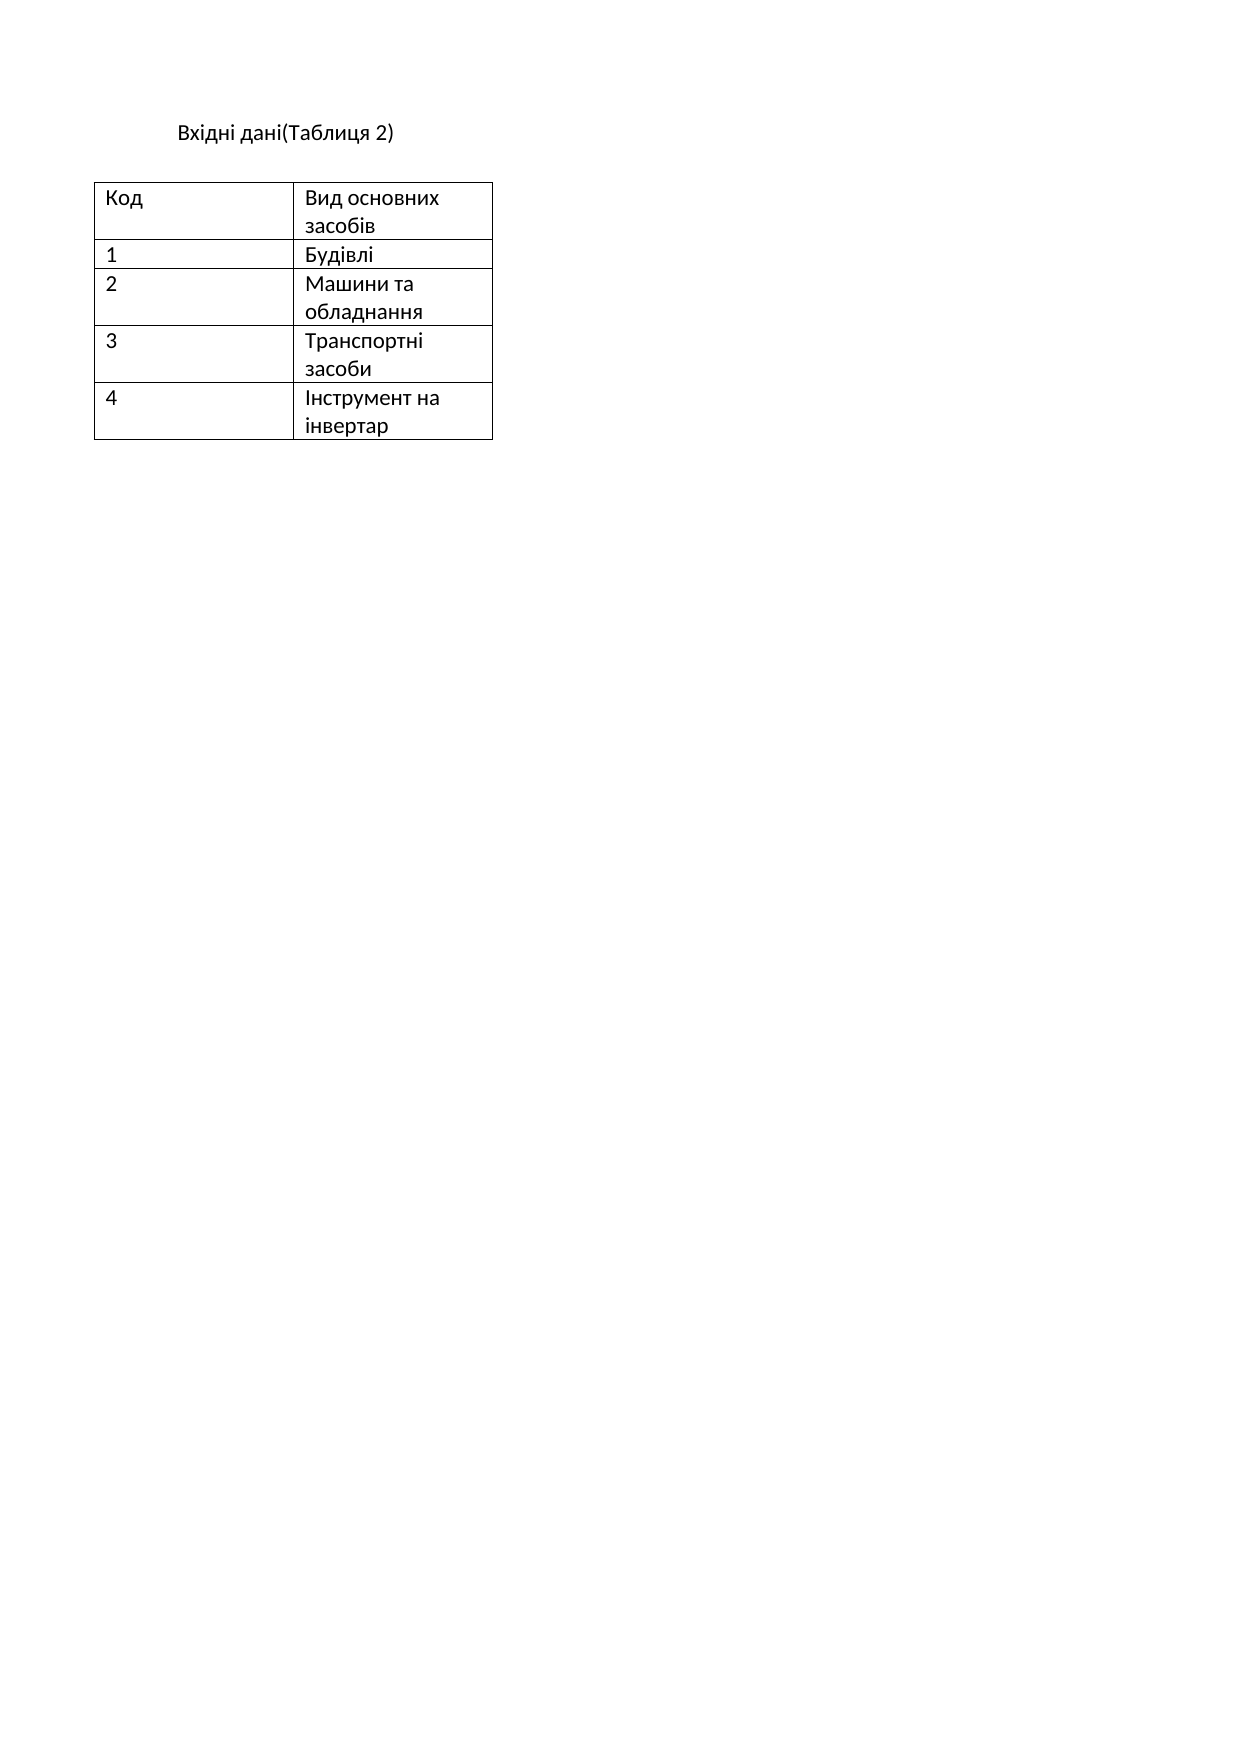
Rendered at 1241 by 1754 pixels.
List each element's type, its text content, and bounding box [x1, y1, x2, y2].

table_cell 1 [95, 240, 293, 268]
table_cell Транспортні засоби [294, 326, 492, 382]
table_cell Машини та обладнання [294, 269, 492, 325]
text Вхідні дані(Таблиця 2) [177, 118, 1152, 146]
table_cell 2 [95, 269, 293, 325]
table_cell 4 [95, 383, 293, 439]
table_cell Інструмент на інвертар [294, 383, 492, 439]
table_header Код [95, 183, 293, 239]
table_cell 3 [95, 326, 293, 382]
table_header Вид основних засобів [294, 183, 492, 239]
table_cell Будівлі [294, 240, 492, 268]
